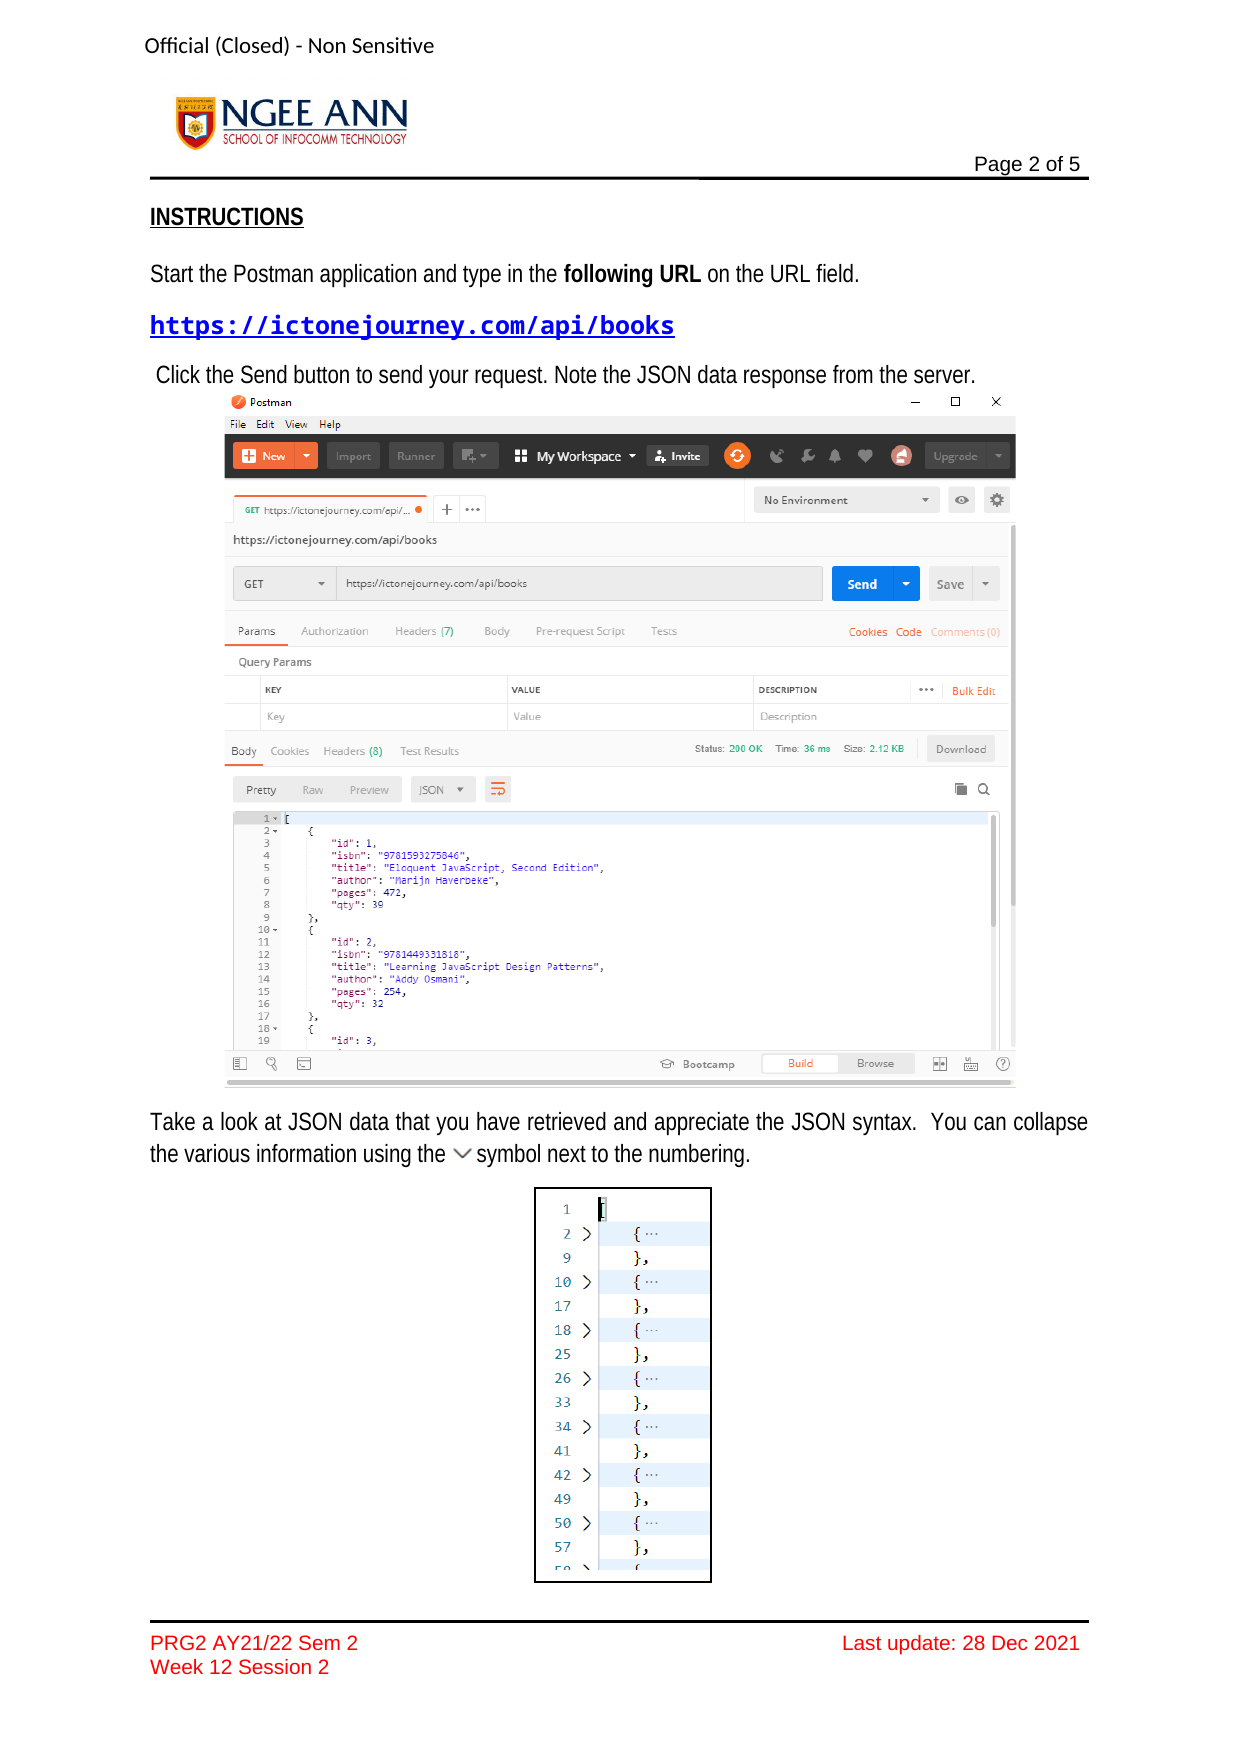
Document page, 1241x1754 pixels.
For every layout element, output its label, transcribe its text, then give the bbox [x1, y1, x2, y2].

picture [446, 1135, 477, 1163]
text Click the Send button to send your request. Note the JSON data response from the server. [150, 361, 1090, 389]
text Take a look at JSON data that you have retrieved and appreciate the JSON syntax. You can collapse the various information using thesymbol next to the numbering. [150, 1107, 1090, 1168]
picture [536, 1189, 710, 1581]
picture [150, 75, 432, 172]
text INSTRUCTIONS [150, 202, 1090, 231]
text Start the Postman application and type in the following URL on the URL field. [150, 259, 1090, 288]
picture [224, 389, 1016, 1088]
text https://ictonejourney.com/api/books [150, 307, 1090, 341]
